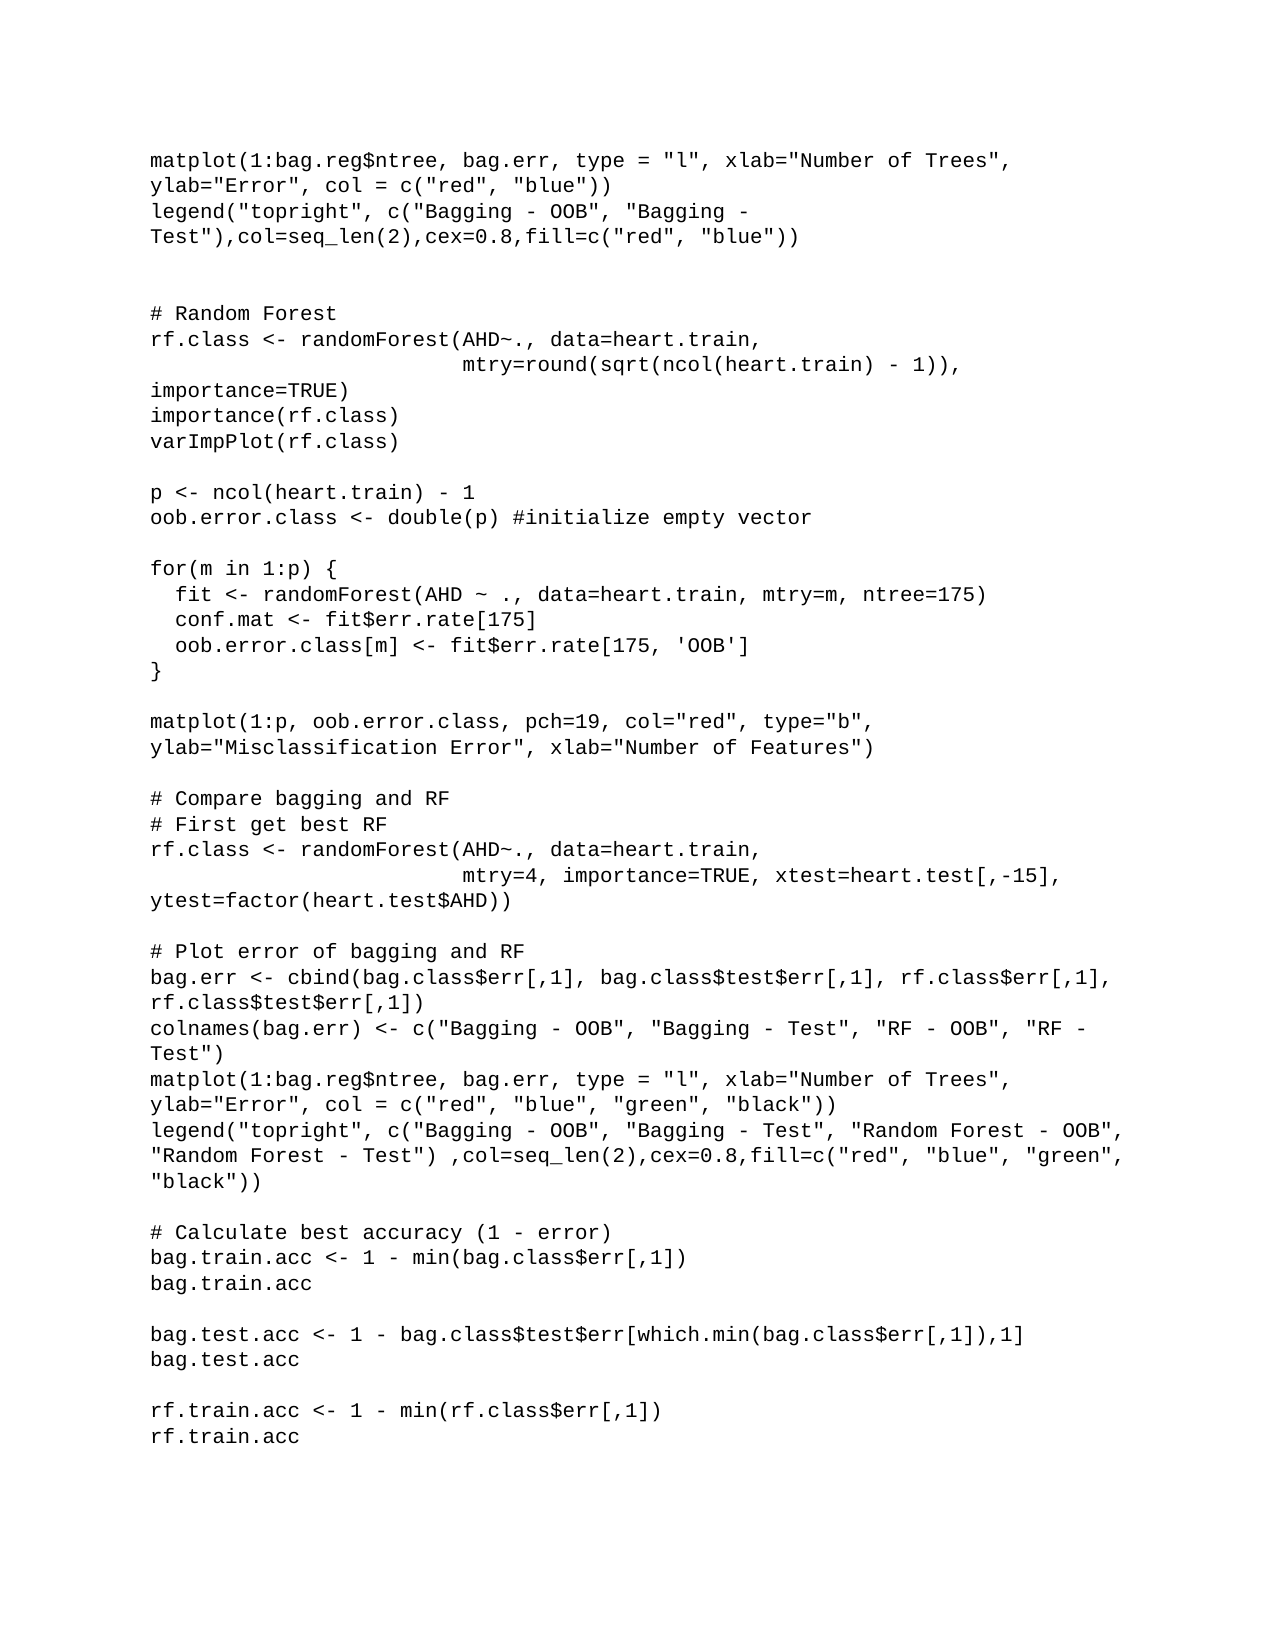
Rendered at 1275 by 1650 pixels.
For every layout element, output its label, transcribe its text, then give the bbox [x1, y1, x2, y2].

text mtry=4, importance=TRUE, xtest=heart.test[,-15], ytest=factor(heart.test$AHD)) [150, 864, 1125, 914]
text fit <- randomForest(AHD ~ ., data=heart.train, mtry=m, ntree=175) [150, 584, 1125, 607]
text matplot(1:bag.reg$ntree, bag.err, type = "l", xlab="Number of Trees", ylab="Error", col = c("red", "blue")) [150, 150, 1125, 199]
text oob.error.class <- double(p) #initialize empty vector [150, 507, 1125, 531]
text mtry=round(sqrt(ncol(heart.train) - 1)), importance=TRUE) [150, 354, 1125, 403]
text rf.class <- randomForest(AHD~., data=heart.train, [150, 329, 1125, 352]
text bag.test.acc [150, 1349, 1125, 1373]
text importance(rf.class) [150, 405, 1125, 429]
text # First get best RF [150, 813, 1125, 837]
text rf.train.acc <- 1 - min(rf.class$err[,1]) [150, 1401, 1125, 1424]
text oob.error.class[m] <- fit$err.rate[175, 'OOB'] [150, 635, 1125, 658]
text # Calculate best accuracy (1 - error) [150, 1222, 1125, 1246]
text matplot(1:p, oob.error.class, pch=19, col="red", type="b", ylab="Misclassification Error", xlab="Number of Features") [150, 711, 1125, 761]
text # Random Forest [150, 303, 1125, 327]
text # Compare bagging and RF [150, 788, 1125, 812]
text bag.train.acc [150, 1273, 1125, 1297]
text p <- ncol(heart.train) - 1 [150, 482, 1125, 505]
text for(m in 1:p) { [150, 558, 1125, 582]
text matplot(1:bag.reg$ntree, bag.err, type = "l", xlab="Number of Trees", ylab="Error", col = c("red", "blue", "green", "black")) [150, 1069, 1125, 1118]
text bag.train.acc <- 1 - min(bag.class$err[,1]) [150, 1247, 1125, 1271]
text rf.class <- randomForest(AHD~., data=heart.train, [150, 839, 1125, 863]
text legend("topright", c("Bagging - OOB", "Bagging - Test"),col=seq_len(2),cex=0.8,fill=c("red", "blue")) [150, 201, 1125, 250]
text # Plot error of bagging and RF [150, 941, 1125, 965]
text bag.err <- cbind(bag.class$err[,1], bag.class$test$err[,1], rf.class$err[,1], rf.class$test$err[,1]) [150, 967, 1125, 1016]
text varImpPlot(rf.class) [150, 431, 1125, 454]
text legend("topright", c("Bagging - OOB", "Bagging - Test", "Random Forest - OOB", "Random Forest - Test") ,col=seq_len(2),cex=0.8,fill=c("red", "blue", "green", "black")) [150, 1120, 1125, 1194]
text colnames(bag.err) <- c("Bagging - OOB", "Bagging - Test", "RF - OOB", "RF - Test") [150, 1018, 1125, 1067]
text rf.train.acc [150, 1426, 1125, 1450]
text conf.mat <- fit$err.rate[175] [150, 609, 1125, 633]
text bag.test.acc <- 1 - bag.class$test$err[which.min(bag.class$err[,1]),1] [150, 1324, 1125, 1348]
text } [150, 660, 1125, 684]
